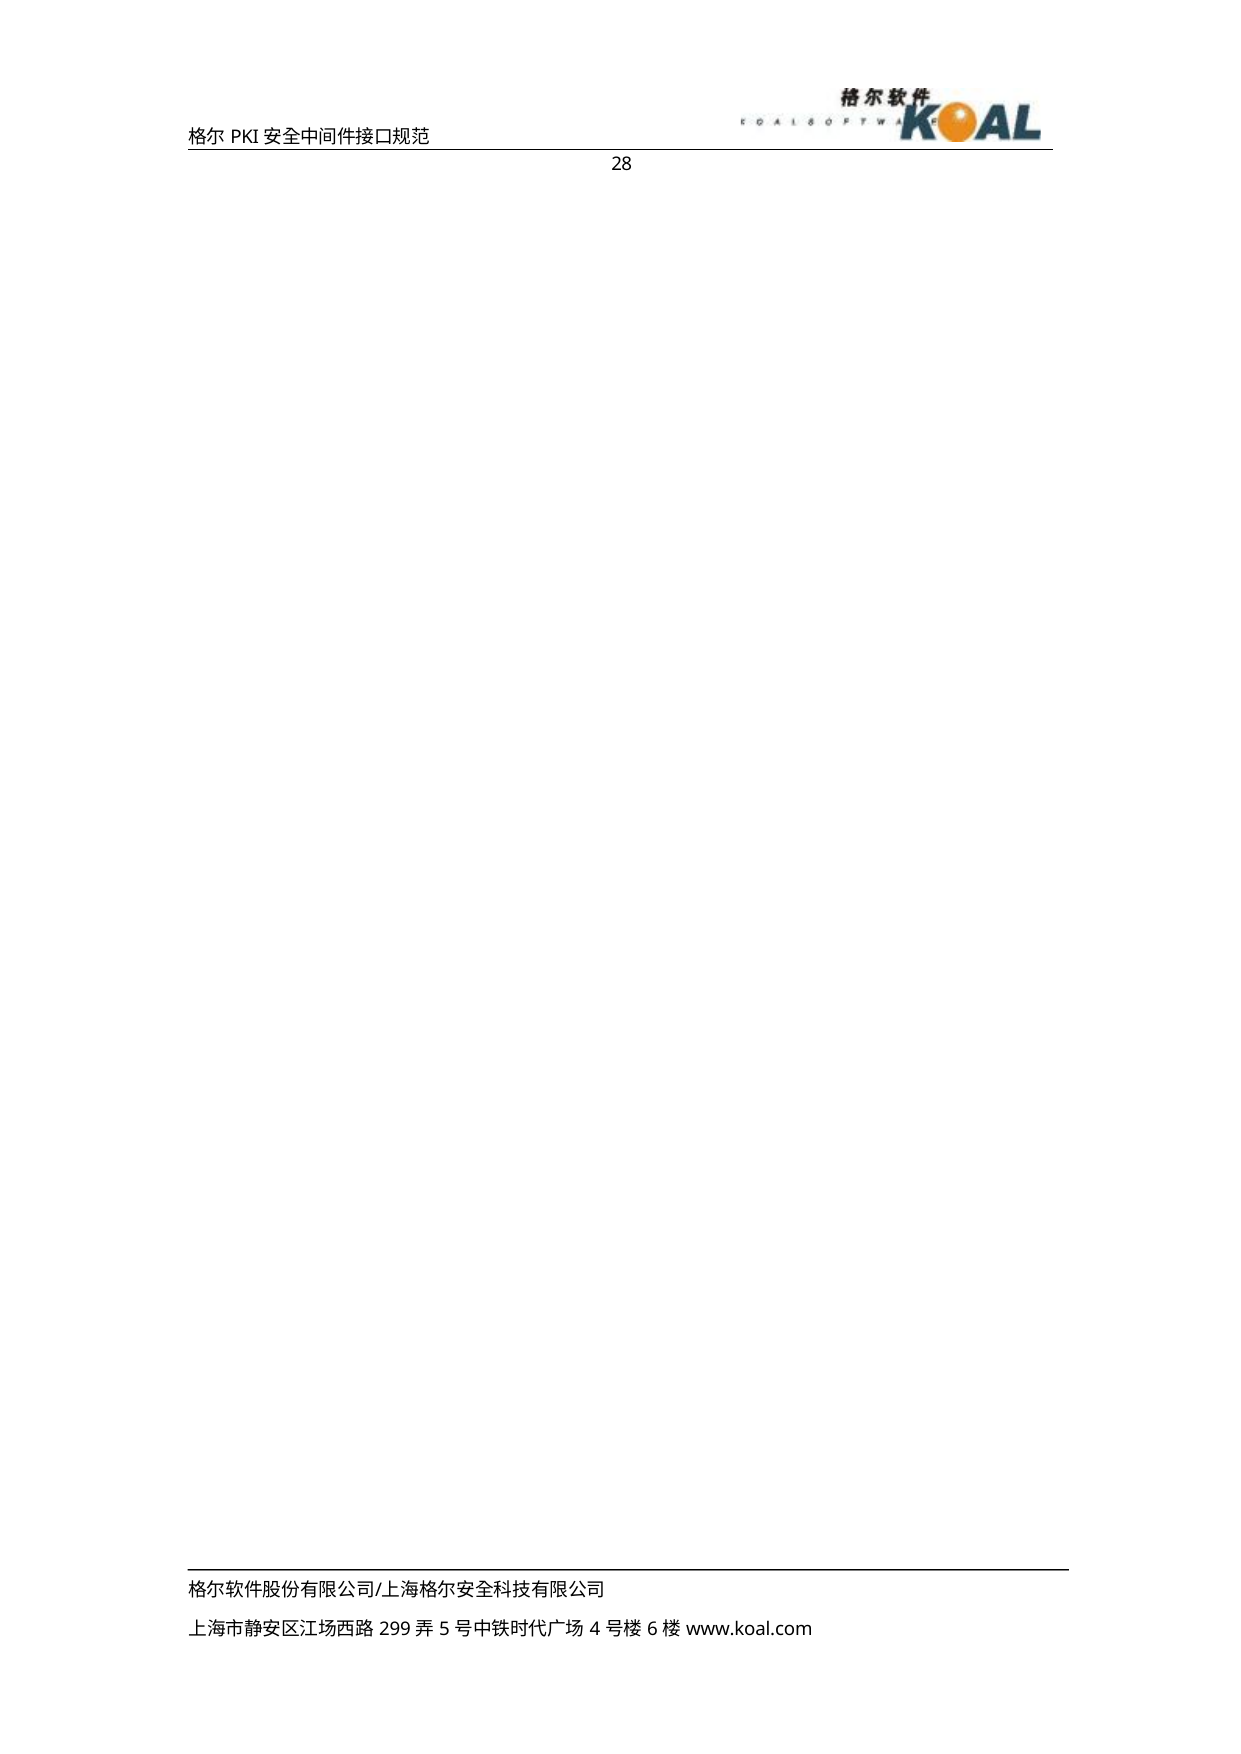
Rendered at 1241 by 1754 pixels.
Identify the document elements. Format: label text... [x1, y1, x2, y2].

picture [740, 88, 1041, 142]
picture [187, 1569, 1069, 1573]
text 28 [611, 154, 1093, 174]
